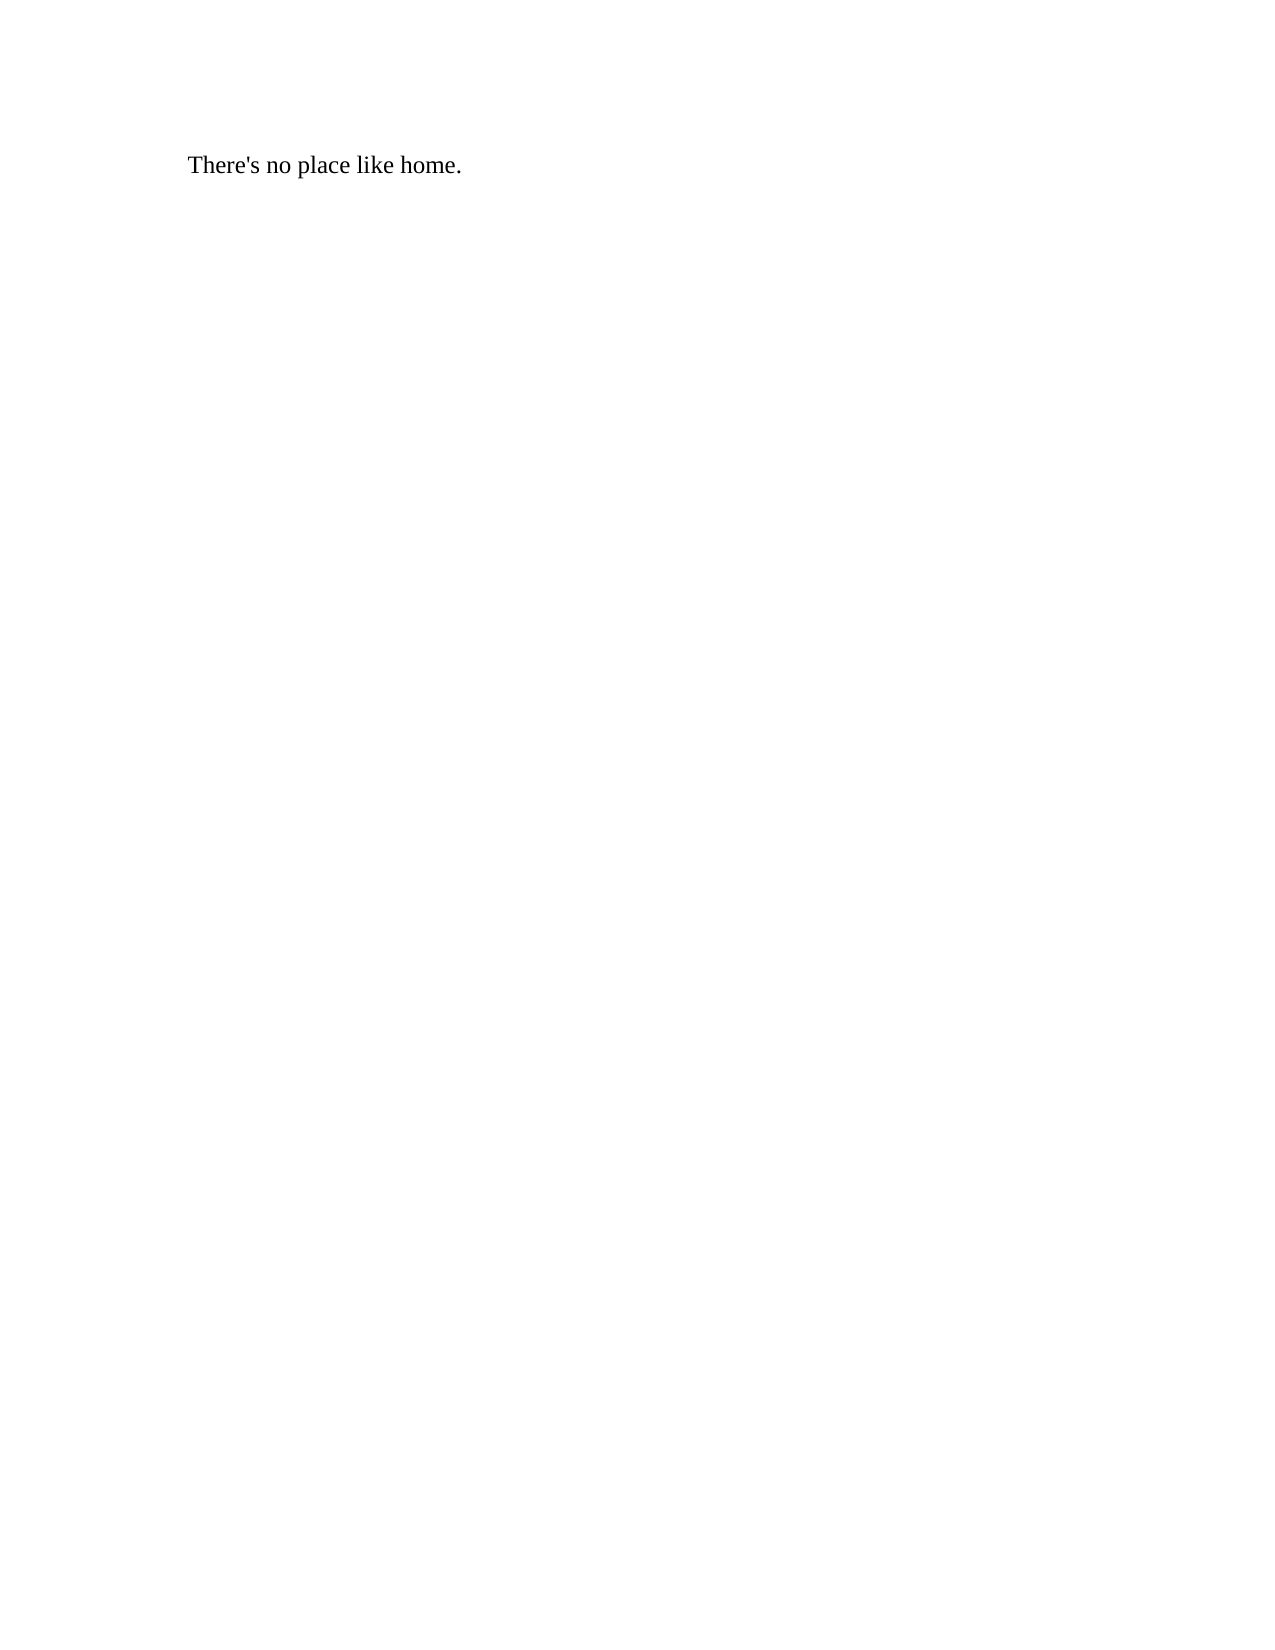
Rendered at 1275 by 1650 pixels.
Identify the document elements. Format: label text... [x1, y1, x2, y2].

text There's no place like home. [187, 150, 1087, 179]
